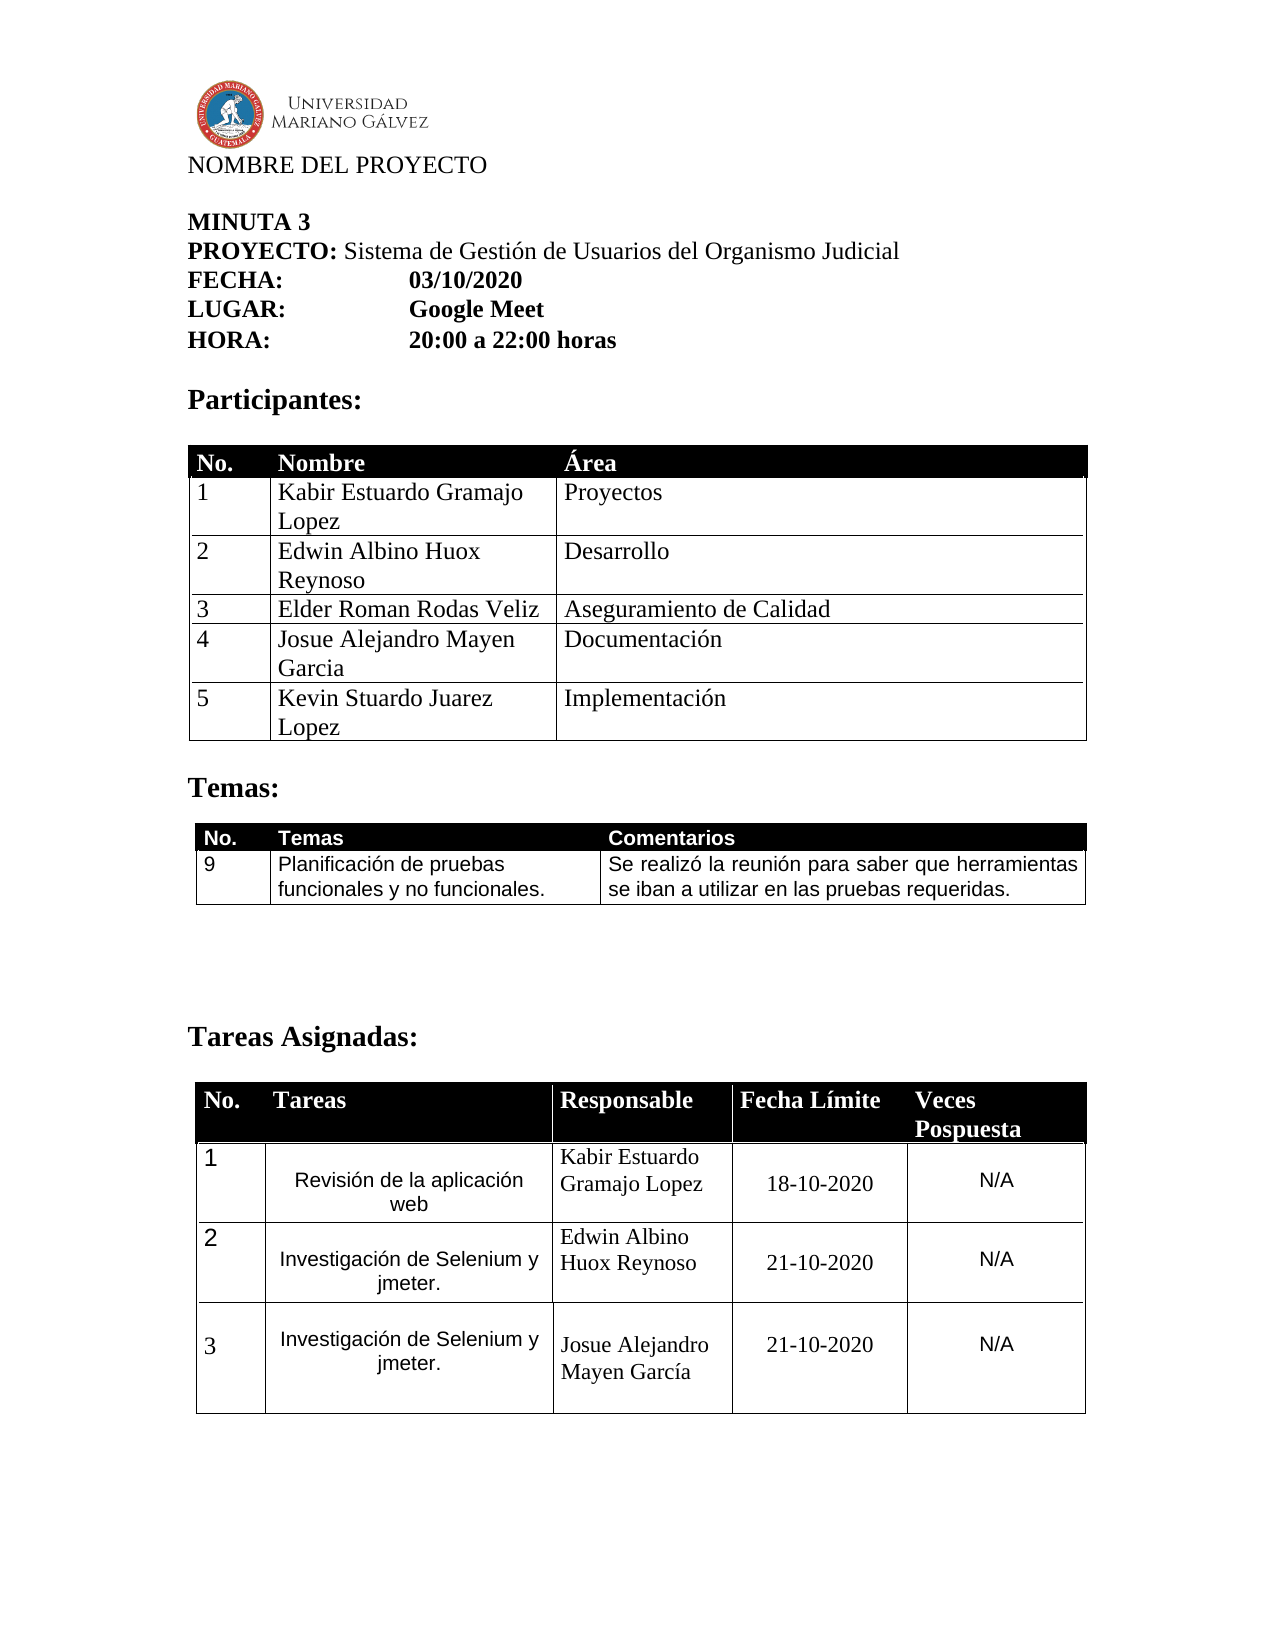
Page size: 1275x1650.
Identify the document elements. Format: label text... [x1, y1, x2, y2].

table_cell Investigación de Selenium y jmeter. [266, 1303, 553, 1413]
table_cell 2 [190, 535, 270, 593]
table_header Temas [271, 826, 601, 850]
text HORA: 20:00 a 22:00 horas [187, 325, 1087, 353]
table_cell 3 [190, 594, 270, 623]
text Temas: [187, 770, 1087, 804]
table_cell Proyectos [557, 476, 1086, 535]
table_cell Edwin Albino Huox Reynoso [271, 536, 556, 593]
text Tareas Asignadas: [187, 1019, 1087, 1053]
table_cell 5 [190, 682, 270, 740]
table_cell Investigación de Selenium y jmeter. [266, 1223, 552, 1302]
table_cell Edwin Albino Huox Reynoso [553, 1223, 732, 1302]
table_cell 2 [197, 1222, 265, 1302]
table_cell Implementación [557, 682, 1086, 740]
table_cell Elder Roman Rodas Veliz [271, 595, 556, 623]
table_cell 1 [190, 477, 270, 535]
table_header Comentarios [601, 826, 1084, 850]
table_cell 18-10-2020 [733, 1144, 907, 1222]
table_header Responsable [553, 1085, 732, 1142]
table_cell N/A [908, 1143, 1085, 1222]
text NOMBRE DEL PROYECTO [187, 150, 1087, 179]
table_cell N/A [908, 1222, 1085, 1302]
table_header Área [557, 448, 1084, 476]
table_header Nombre [270, 448, 557, 476]
table_cell Planificación de pruebas funcionales y no funcionales. [271, 851, 600, 903]
text MINUTA 3 [187, 207, 1087, 236]
table_header No. [191, 448, 270, 476]
text FECHA: 03/10/2020 [187, 265, 1087, 294]
picture [196, 80, 429, 149]
table_header Veces Pospuesta [907, 1085, 1084, 1142]
table_cell Josue Alejandro Mayen Garcia [271, 624, 556, 682]
table_cell 9 [197, 851, 270, 903]
table_header Tareas [265, 1085, 552, 1142]
table_cell Aseguramiento de Calidad [557, 594, 1086, 623]
table_cell Desarrollo [557, 535, 1086, 593]
text PROYECTO: Sistema de Gestión de Usuarios del Organismo Judicial [187, 236, 1087, 265]
table_cell 1 [197, 1144, 265, 1222]
table_cell Se realizó la reunión para saber que herramientas se iban a utilizar en las pruebas requeridas. [601, 850, 1085, 903]
table_header No. [198, 1085, 265, 1142]
table_cell Documentación [557, 623, 1086, 682]
table_cell 4 [190, 623, 270, 682]
table_cell Josue Alejandro Mayen García [554, 1303, 732, 1413]
table_cell N/A [908, 1302, 1085, 1413]
table_cell 21-10-2020 [733, 1223, 907, 1302]
table_cell 3 [197, 1302, 265, 1413]
text Participantes: [187, 382, 1087, 416]
table_cell 21-10-2020 [733, 1303, 907, 1413]
table_cell Revisión de la aplicación web [266, 1144, 552, 1222]
table_cell Kabir Estuardo Gramajo Lopez [271, 478, 556, 535]
text LUGAR: Google Meet [187, 294, 1087, 322]
table_header Fecha Límite [733, 1085, 907, 1142]
table_cell Kevin Stuardo Juarez Lopez [271, 683, 556, 740]
table_cell Kabir Estuardo Gramajo Lopez [553, 1144, 732, 1222]
table_header No. [198, 826, 271, 850]
